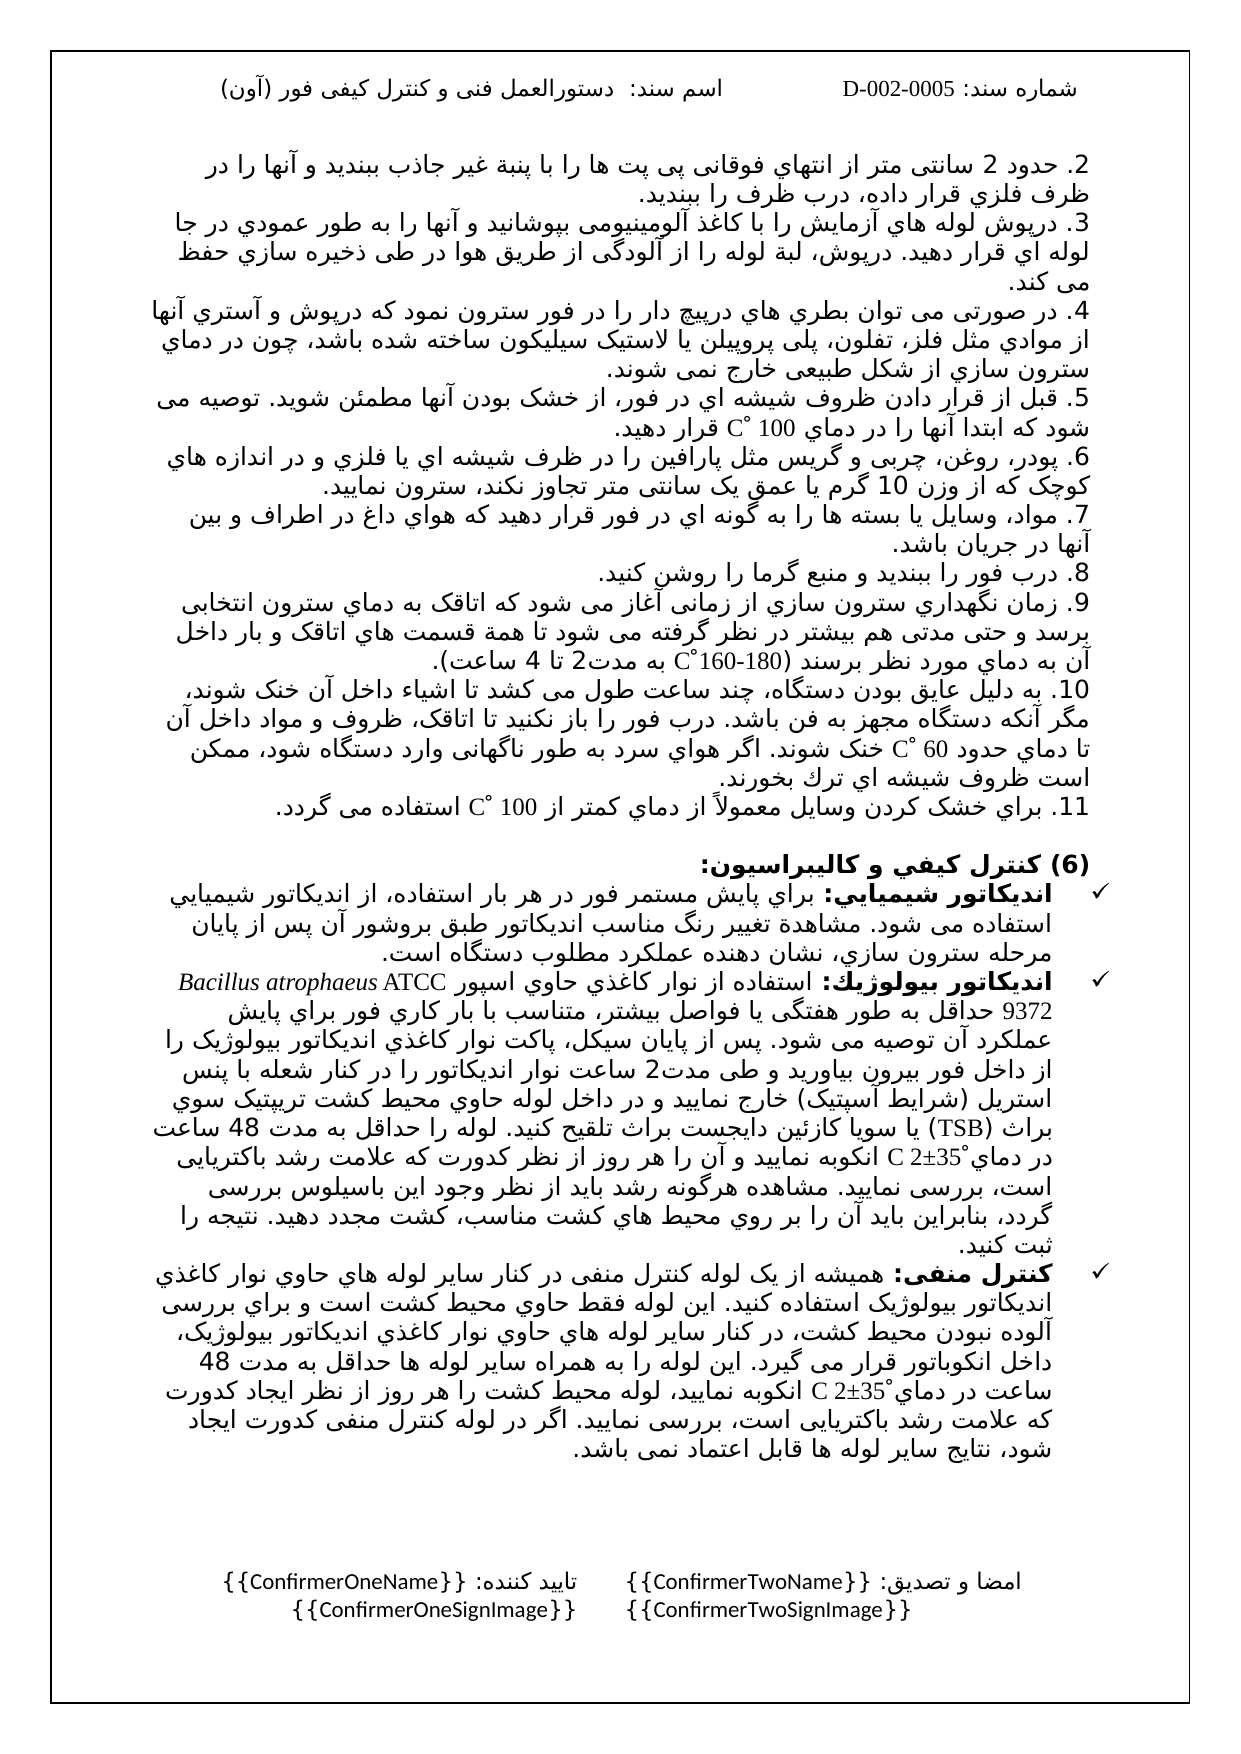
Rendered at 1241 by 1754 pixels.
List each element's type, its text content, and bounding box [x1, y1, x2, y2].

text 9. زمان نگهداري سترون سازي از زمانی آغاز می شود که اتاقک به دماي سترون انتخابی برسد و حتی مدتی هم بیشتر در نظر گرفته می شود تا همة قسمت هاي اتاقک و بار داخل آن به دماي مورد نظر برسند (C˚160-180 به مدت2 تا 4 ساعت). [150, 588, 1090, 675]
list کنترل منفی: همیشه از یک لوله کنترل منفی در کنار سایر لوله هاي حاوي نوار کاغذي اندیكاتور بیولوژیک استفاده کنید. این لوله فقط حاوي محیط کشت است و براي بررسی آلوده نبودن محیط کشت، در کنار سایر لوله هاي حاوي نوار کاغذي اندیكاتور بیولوژیک، داخل انكوباتور قرار می گیرد. این لوله را به همراه سایر لوله ها حداقل به مدت 48 ساعت در دماي˚C 2±35 انكوبه نمایید، لوله محیط کشت را هر روز از نظر ایجاد کدورت که علامت رشد باکتریایی است، بررسی نمایید. اگر در لوله کنترل منفی کدورت ایجاد شود، نتایج سایر لوله ها قابل اعتماد نمی باشد. [150, 1259, 1090, 1464]
text 10. به دلیل عایق بودن دستگاه، چند ساعت طول می کشد تا اشیاء داخل آن خنک شوند، مگر آنكه دستگاه مجهز به فن باشد. درب فور را باز نكنید تا اتاقک، ظروف و مواد داخل آن تا دماي حدود C˚ 60 خنک شوند. اگر هواي سرد به طور ناگهانی وارد دستگاه شود، ممكن است ظروف شیشه اي ترك بخورند. [150, 675, 1090, 792]
text (6) كنترل كيفي و کالیبراسیون: [150, 850, 1090, 879]
text 7. مواد، وسایل یا بسته ها را به گونه اي در فور قرار دهید که هواي داغ در اطراف و بین آنها در جریان باشد. [150, 500, 1090, 558]
text 6. پودر، روغن، چربی و گریس مثل پارافین را در ظرف شیشه اي یا فلزي و در اندازه هاي کوچک که از وزن 10 گرم یا عمق یک سانتی متر تجاوز نكند، سترون نمایید. [150, 442, 1090, 500]
text 11. براي خشک کردن وسایل معمولاً از دماي کمتر از C˚ 100 استفاده می گردد. [150, 792, 1090, 822]
list اندیكاتور شيميایي: براي پایش مستمر فور در هر بار استفاده، از اندیكاتور شيميایي استفاده می شود. مشاهدة تغییر رنگ مناسب اندیكاتور طبق بروشور آن پس از پایان مرحله سترون سازي، نشان دهنده عملكرد مطلوب دستگاه است. [150, 879, 1090, 967]
text 8. درب فور را ببندید و منبع گرما را روشن کنید. [150, 558, 1090, 588]
text 5. قبل از قرار دادن ظروف شیشه اي در فور، از خشک بودن آنها مطمئن شوید. توصیه می شود که ابتدا آنها را در دماي C˚ 100 قرار دهید. [150, 383, 1090, 442]
list اندیكاتور بيولوژیك: استفاده از نوار کاغذي حاوي اسپور Bacillus atrophaeus ATCC 9372 حداقل به طور هفتگی یا فواصل بیشتر، متناسب با بار کاري فور براي پایش عملكرد آن توصیه می شود. پس از پایان سیكل، پاکت نوار کاغذي اندیكاتور بیولوژیک را از داخل فور بیرون بیاورید و طی مدت2 ساعت نوار اندیكاتور را در کنار شعله با پنس استریل (شرایط آسپتیک) خارج نمایید و در داخل لوله حاوي محیط کشت تریپتیک سوي براث (TSB) یا سويا کازئین دایجست براث تلقیح کنید. لوله را حداقل به مدت 48 ساعت در دماي˚C 2±35 انكوبه نمایید و آن را هر روز از نظر کدورت که علامت رشد باکتریایی است، بررسی نمایید. مشاهده هرگونه رشد باید از نظر وجود این باسیلوس بررسی گردد، بنابراین باید آن را بر روي محیط هاي کشت مناسب، کشت مجدد دهید. نتیجه را ثبت کنید. [150, 967, 1090, 1259]
text 3. درپوش لوله هاي آزمایش را با کاغذ آلومینیومی بپوشانید و آنها را به طور عمودي در جا لوله اي قرار دهید. درپوش، لبة لوله را از آلودگی از طریق هوا در طی ذخیره سازي حفظ می کند. [150, 208, 1090, 296]
text 4. در صورتی می توان بطري هاي درپیچ دار را در فور سترون نمود که درپوش و آستري آنها از موادي مثل فلز، تفلون، پلی پروپیلن یا لاستیک سیلیكون ساخته شده باشد، چون در دماي سترون سازي از شكل طبیعی خارج نمی شوند. [150, 296, 1090, 383]
text 2. حدود 2 سانتی متر از انتهاي فوقانی پی پت ها را با پنبة غیر جاذب ببندید و آنها را در ظرف فلزي قرار داده، درب ظرف را ببندید. [150, 150, 1090, 208]
